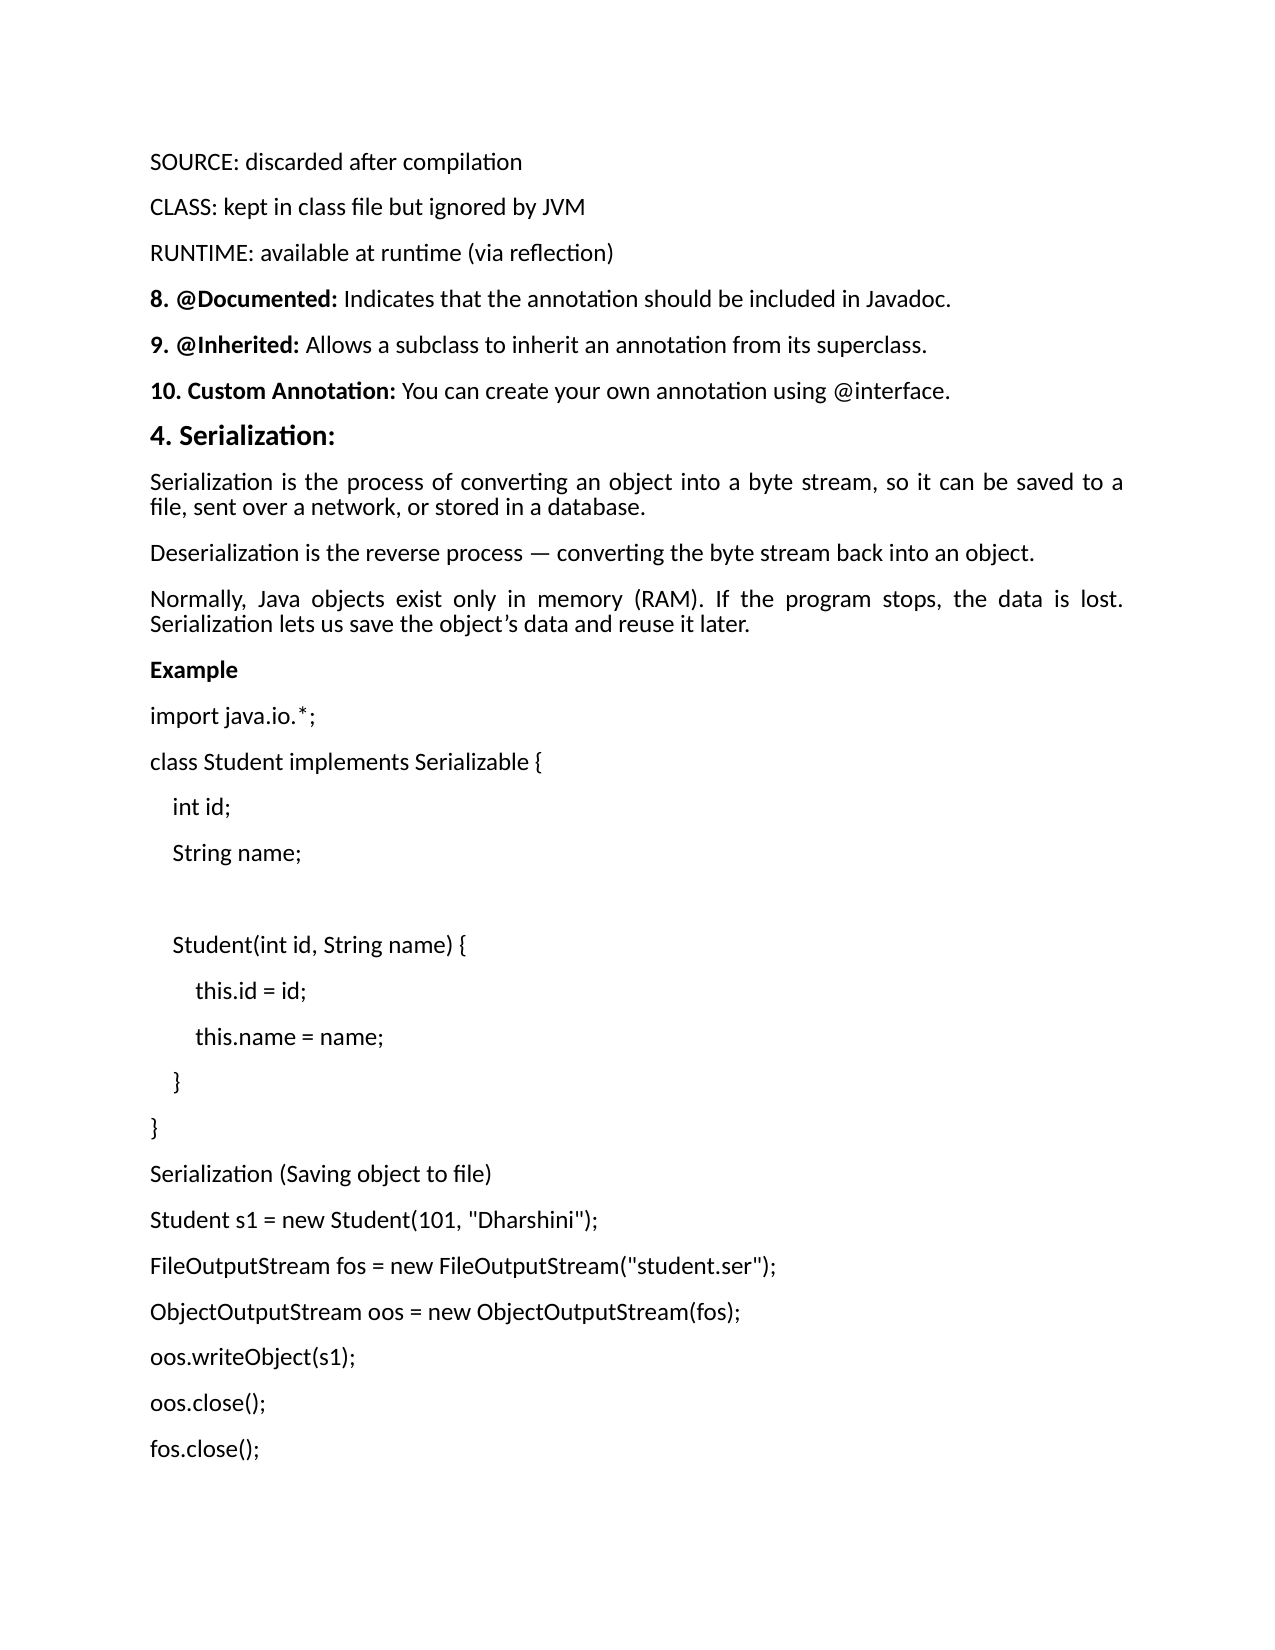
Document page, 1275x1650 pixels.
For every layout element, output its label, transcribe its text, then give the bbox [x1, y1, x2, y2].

text class Student implements Serializable { [150, 750, 1125, 775]
text } [150, 1071, 1125, 1096]
text Student s1 = new Student(101, "Dharshini"); [150, 1208, 1125, 1233]
text String name; [150, 842, 1125, 867]
text oos.writeObject(s1); [150, 1346, 1125, 1371]
text 10. Custom Annotation: You can create your own annotation using @interface. [150, 379, 1125, 404]
text Student(int id, String name) { [150, 933, 1125, 958]
text 8. @Documented: Indicates that the annotation should be included in Javadoc. [150, 287, 1125, 312]
text this.id = id; [150, 979, 1125, 1004]
text import java.io.*; [150, 704, 1125, 729]
text fos.close(); [150, 1437, 1125, 1462]
text } [150, 1117, 1125, 1142]
text Serialization (Saving object to file) [150, 1162, 1125, 1187]
text RUNTIME: available at runtime (via reflection) [150, 242, 1125, 267]
text SOURCE: discarded after compilation [150, 150, 1125, 175]
text ObjectOutputStream oos = new ObjectOutputStream(fos); [150, 1300, 1125, 1325]
text this.name = name; [150, 1025, 1125, 1050]
text Example [150, 658, 1125, 683]
text Serialization is the process of converting an object into a byte stream, so it can be saved to a file, sent over a network, or stored in a database. [150, 471, 1125, 521]
text Normally, Java objects exist only in memory (RAM). If the program stops, the data is lost. Serialization lets us save the object’s data and reuse it later. [150, 587, 1125, 637]
text int id; [150, 796, 1125, 821]
text Deserialization is the reverse process — converting the byte stream back into an object. [150, 542, 1125, 567]
text oos.close(); [150, 1392, 1125, 1417]
text FileOutputStream fos = new FileOutputStream("student.ser"); [150, 1254, 1125, 1279]
text CLASS: kept in class file but ignored by JVM [150, 196, 1125, 221]
text 9. @Inherited: Allows a subclass to inherit an annotation from its superclass. [150, 333, 1125, 358]
text 4. Serialization: [150, 425, 1125, 450]
